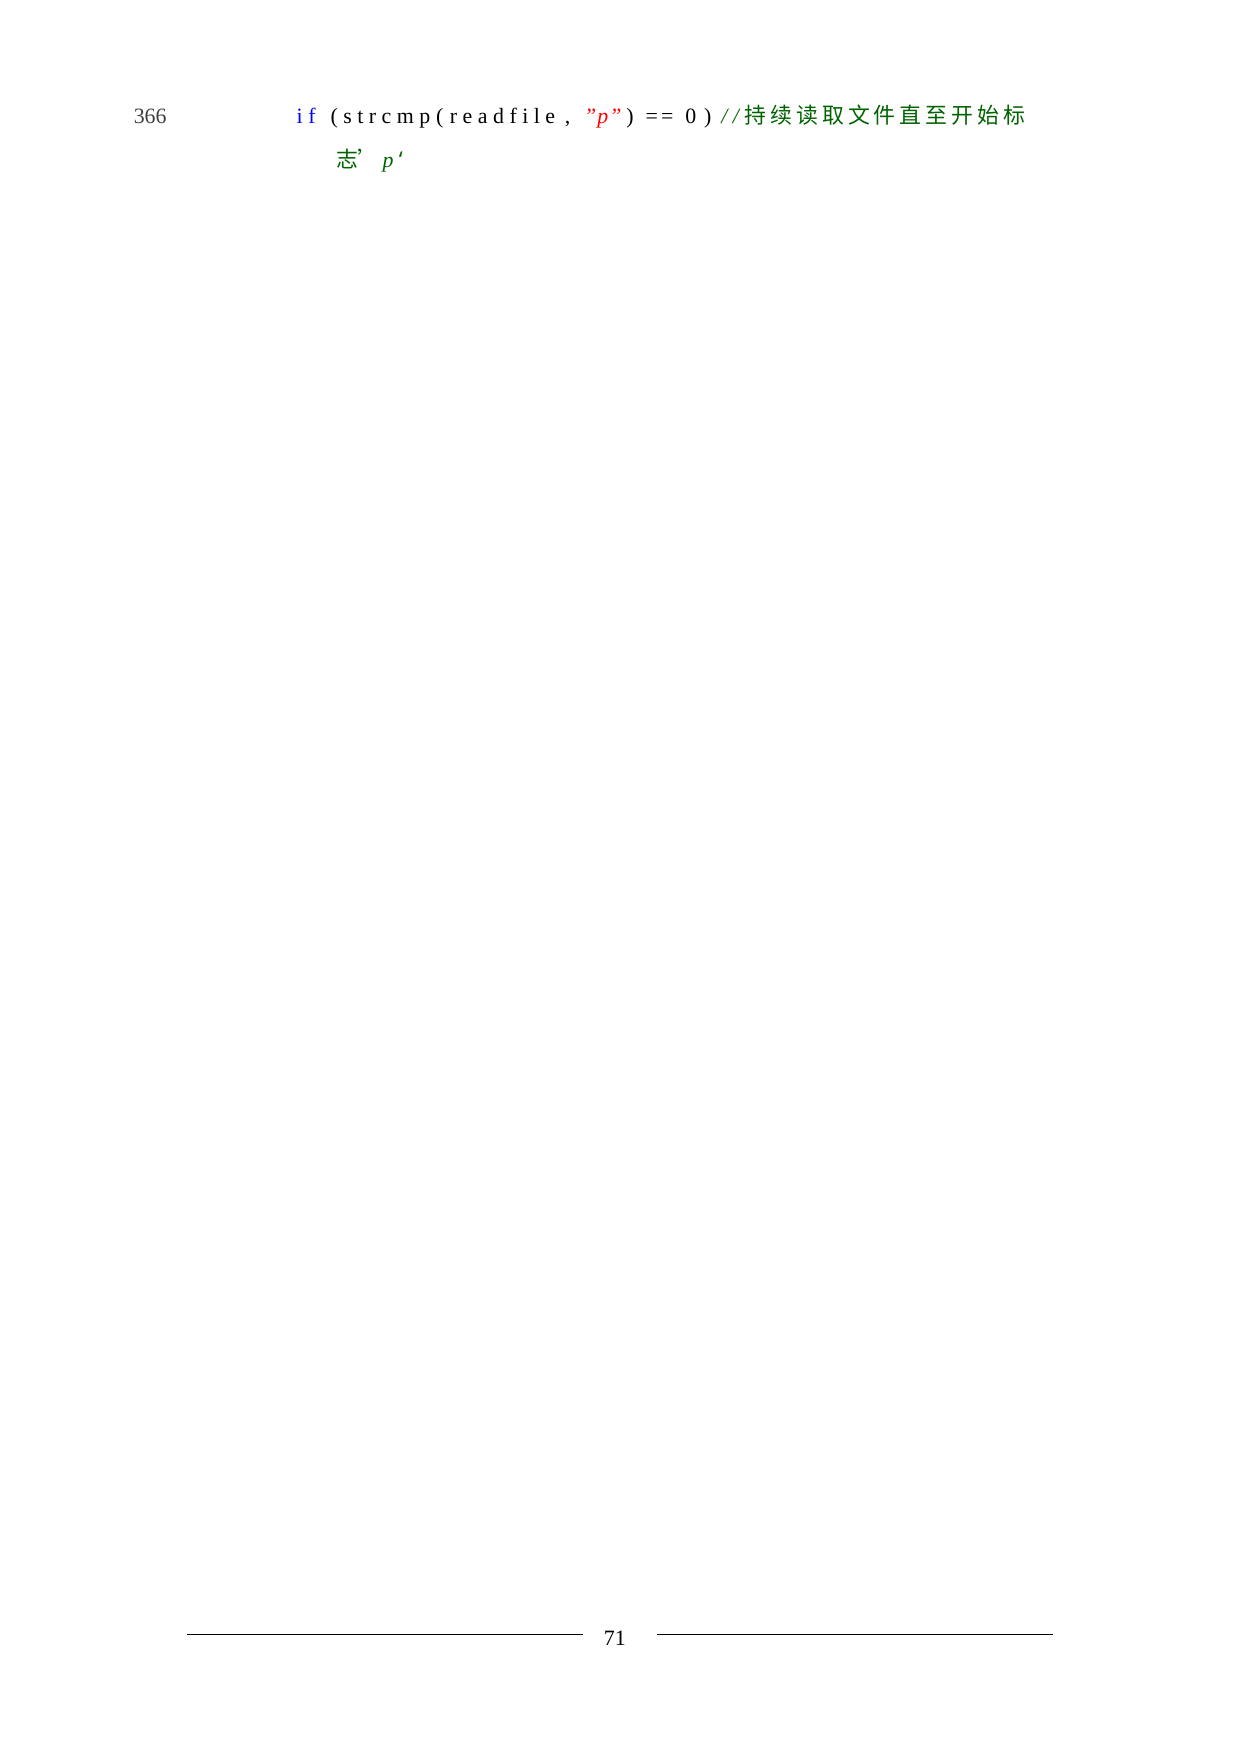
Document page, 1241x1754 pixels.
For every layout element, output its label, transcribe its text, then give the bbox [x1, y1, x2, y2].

list i f ( s t r c m p ( r e a d f i l e , ”p” ) == 0 ) / / 持续读取文件直至开始标志’ p ‘ [133, 98, 1025, 174]
